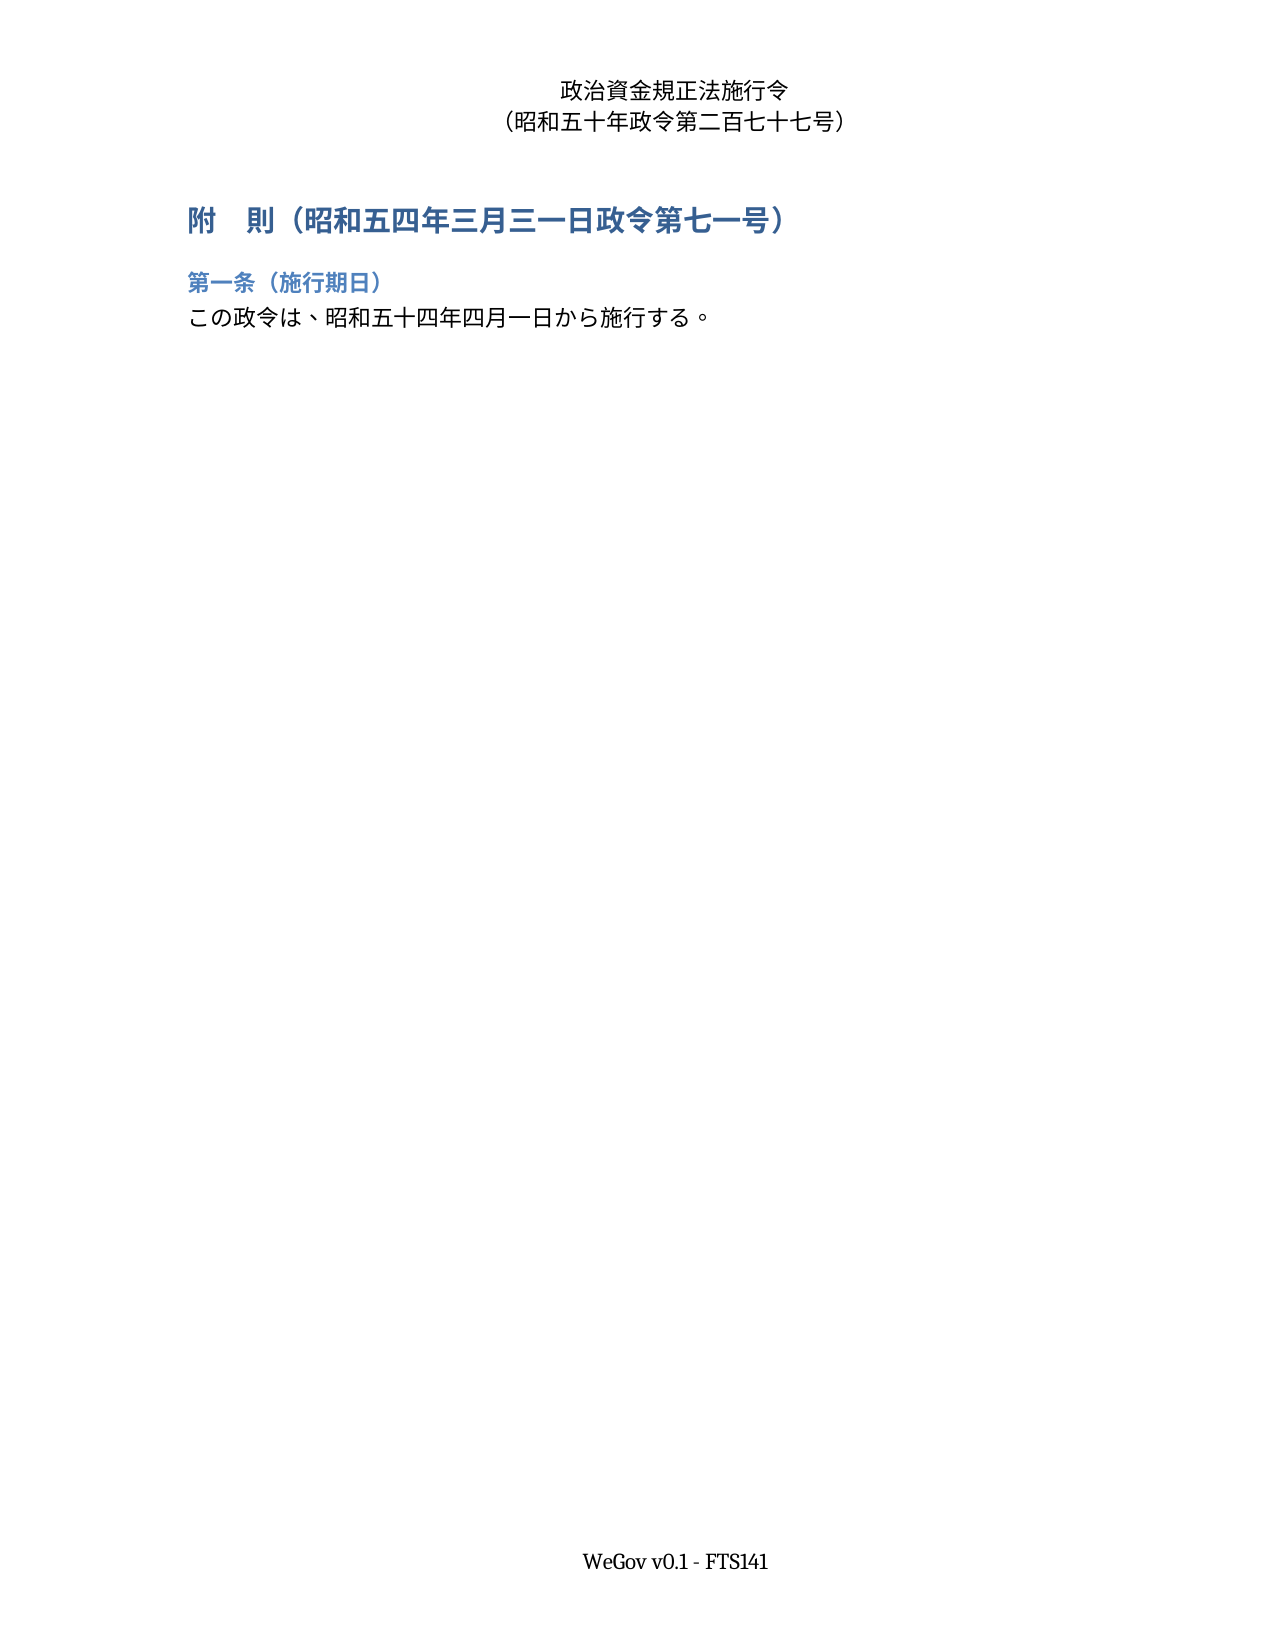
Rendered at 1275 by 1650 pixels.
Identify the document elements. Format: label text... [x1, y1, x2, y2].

subtitle 附 則（昭和五四年三月三一日政令第七一号） [187, 200, 1087, 240]
text この政令は、昭和五十四年四月一日から施行する。 [187, 302, 1087, 334]
subtitle 第一条（施行期日） [187, 266, 1087, 298]
